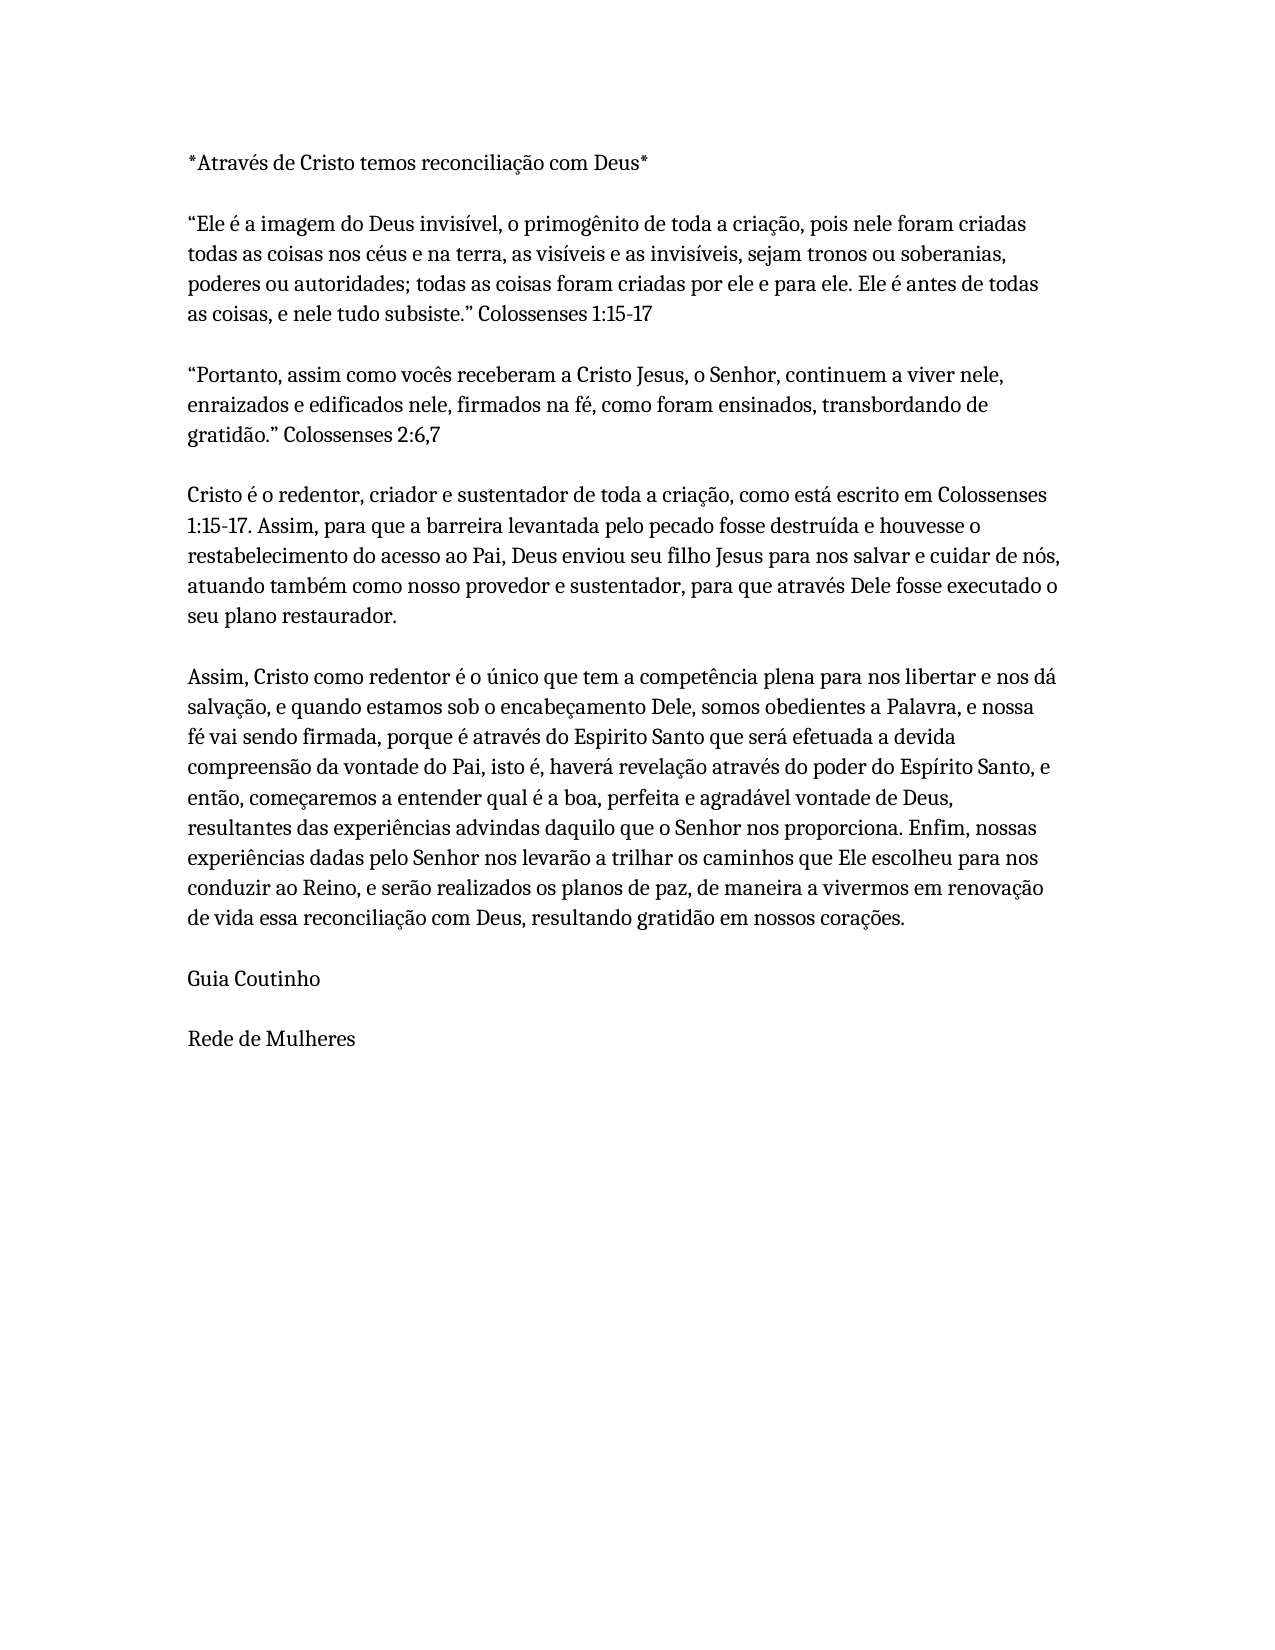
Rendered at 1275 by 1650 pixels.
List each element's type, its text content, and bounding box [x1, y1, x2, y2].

text *Através de Cristo temos reconciliação com Deus* “Ele é a imagem do Deus invisível, o primogênito de toda a criação, pois nele foram criadas todas as coisas nos céus e na terra, as visíveis e as invisíveis, sejam tronos ou soberanias, poderes ou autoridades; todas as coisas foram criadas por ele e para ele. Ele é antes de todas as coisas, e nele tudo subsiste.” Colossenses 1:15-17 “Portanto, assim como vocês receberam a Cristo Jesus, o Senhor, continuem a viver nele, enraizados e edificados nele, firmados na fé, como foram ensinados, transbordando de gratidão.” Colossenses 2:6,7 Cristo é o redentor, criador e sustentador de toda a criação, como está escrito em Colossenses 1:15-17. Assim, para que a barreira levantada pelo pecado fosse destruída e houvesse o restabelecimento do acesso ao Pai, Deus enviou seu filho Jesus para nos salvar e cuidar de nós, atuando também como nosso provedor e sustentador, para que através Dele fosse executado o seu plano restaurador. Assim, Cristo como redentor é o único que tem a competência plena para nos libertar e nos dá salvação, e quando estamos sob o encabeçamento Dele, somos obedientes a Palavra, e nossa fé vai sendo firmada, porque é através do Espirito Santo que será efetuada a devida compreensão da vontade do Pai, isto é, haverá revelação através do poder do Espírito Santo, e então, começaremos a entender qual é a boa, perfeita e agradável vontade de Deus, resultantes das experiências advindas daquilo que o Senhor nos proporciona. Enfim, nossas experiências dadas pelo Senhor nos levarão a trilhar os caminhos que Ele escolheu para nos conduzir ao Reino, e serão realizados os planos de paz, de maneira a vivermos em renovação de vida essa reconciliação com Deus, resultando gratidão em nossos corações. Guia Coutinho Rede de Mulheres [187, 150, 1087, 1052]
